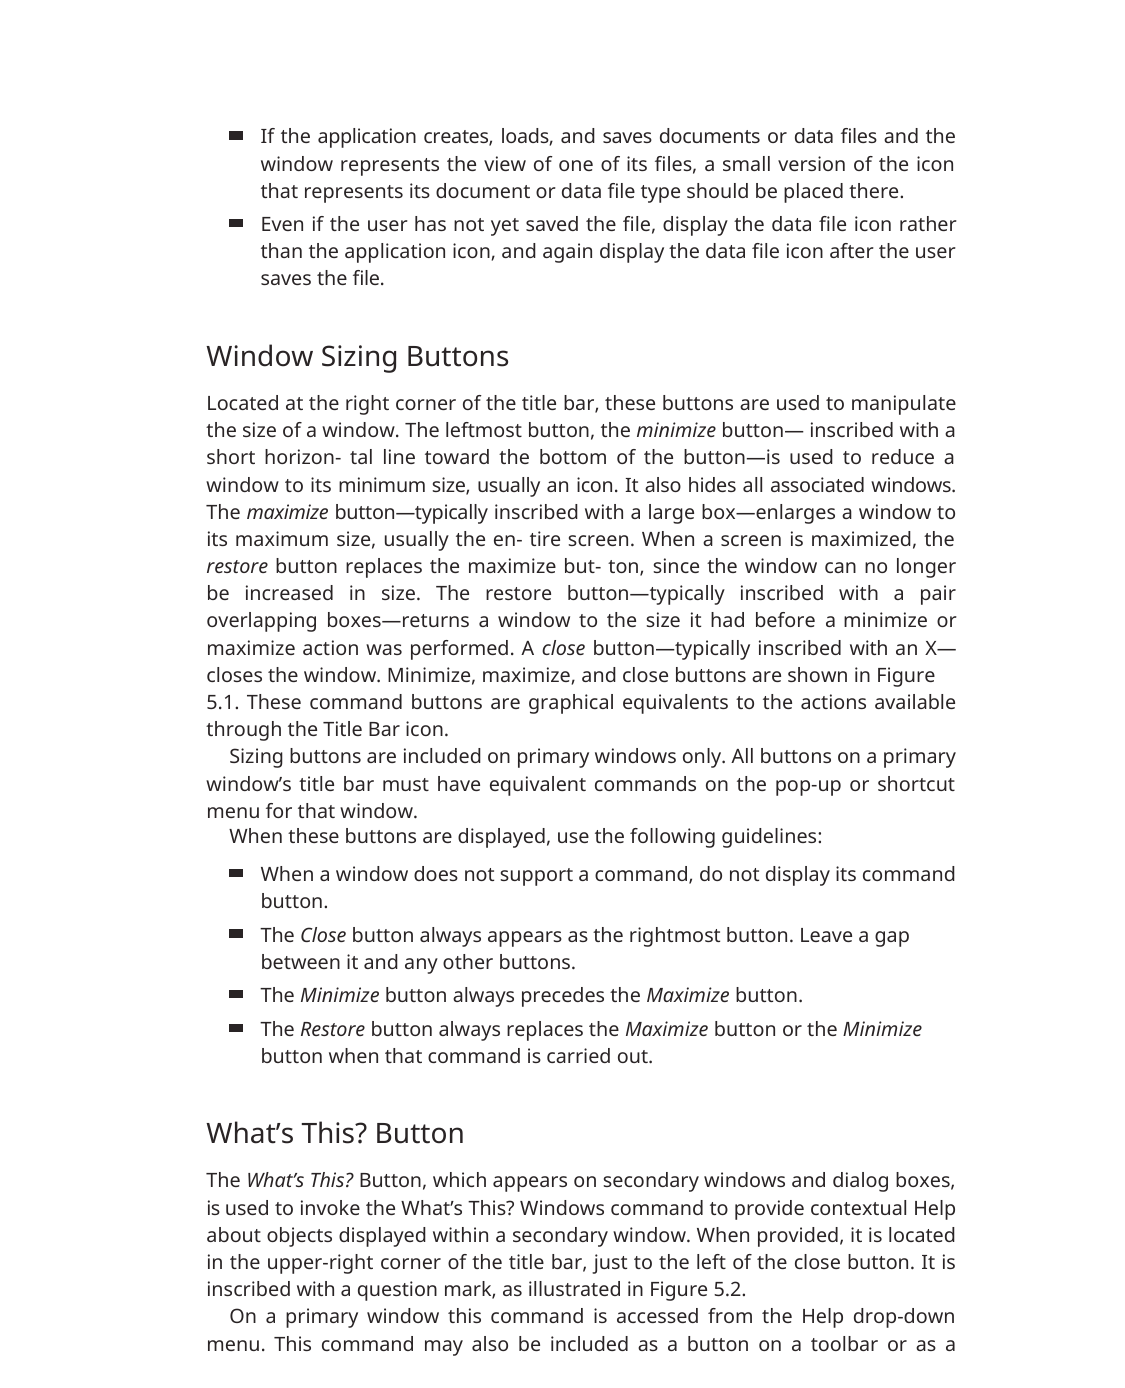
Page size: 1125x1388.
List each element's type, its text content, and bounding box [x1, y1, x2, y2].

text If the application creates, loads, and saves documents or data files and the window represents the view of one of its files, a small version of the icon that represents its document or data file type should be placed there. [260, 123, 957, 204]
text When a window does not support a command, do not display its command button. [260, 860, 967, 914]
subtitle Window Sizing Buttons [206, 336, 1031, 374]
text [206, 1303, 957, 1357]
text The Restore button always replaces the Maximize button or the Minimize button when that command is carried out. [260, 1015, 967, 1069]
text The What’s This? Button, which appears on secondary windows and dialog boxes, is used to invoke the What’s This? Windows command to provide contextual Help about objects displayed within a secondary window. When provided, it is located in the upper-right corner of the title bar, just to the left of the close button. It is inscribed with a question mark, as illustrated in Figure 5.2. [206, 1167, 957, 1302]
text The Close button always appears as the rightmost button. Leave a gap between it and any other buttons. [260, 921, 967, 975]
text Even if the user has not yet saved the file, display the data file icon rather than the application icon, and again display the data file icon after the user saves the file. [260, 210, 957, 292]
text The Minimize button always precedes the Maximize button. [260, 981, 1031, 1008]
text Located at the right corner of the title bar, these buttons are used to manipulate the size of a window. The leftmost button, the minimize button— inscribed with a short horizon- tal line toward the bottom of the button—is used to reduce a window to its minimum size, usually an icon. It also hides all associated windows. The maximize button—typically inscribed with a large box—enlarges a window to its maximum size, usually the en- tire screen. When a screen is maximized, the restore button replaces the maximize but- ton, since the window can no longer be increased in size. The restore button—typically inscribed with a pair overlapping boxes—returns a window to the size it had before a minimize or maximize action was performed. A close button—typically inscribed with an X—closes the window. Minimize, maximize, and close buttons are shown in Figure [206, 389, 957, 688]
subtitle What’s This? Button [206, 1114, 1031, 1152]
text 5.1. These command buttons are graphical equivalents to the actions available through the Title Bar icon. [206, 688, 957, 742]
text Sizing buttons are included on primary windows only. All buttons on a primary window’s title bar must have equivalent commands on the pop-up or shortcut menu for that window. [206, 743, 957, 824]
text When these buttons are displayed, use the following guidelines: [229, 824, 1031, 849]
